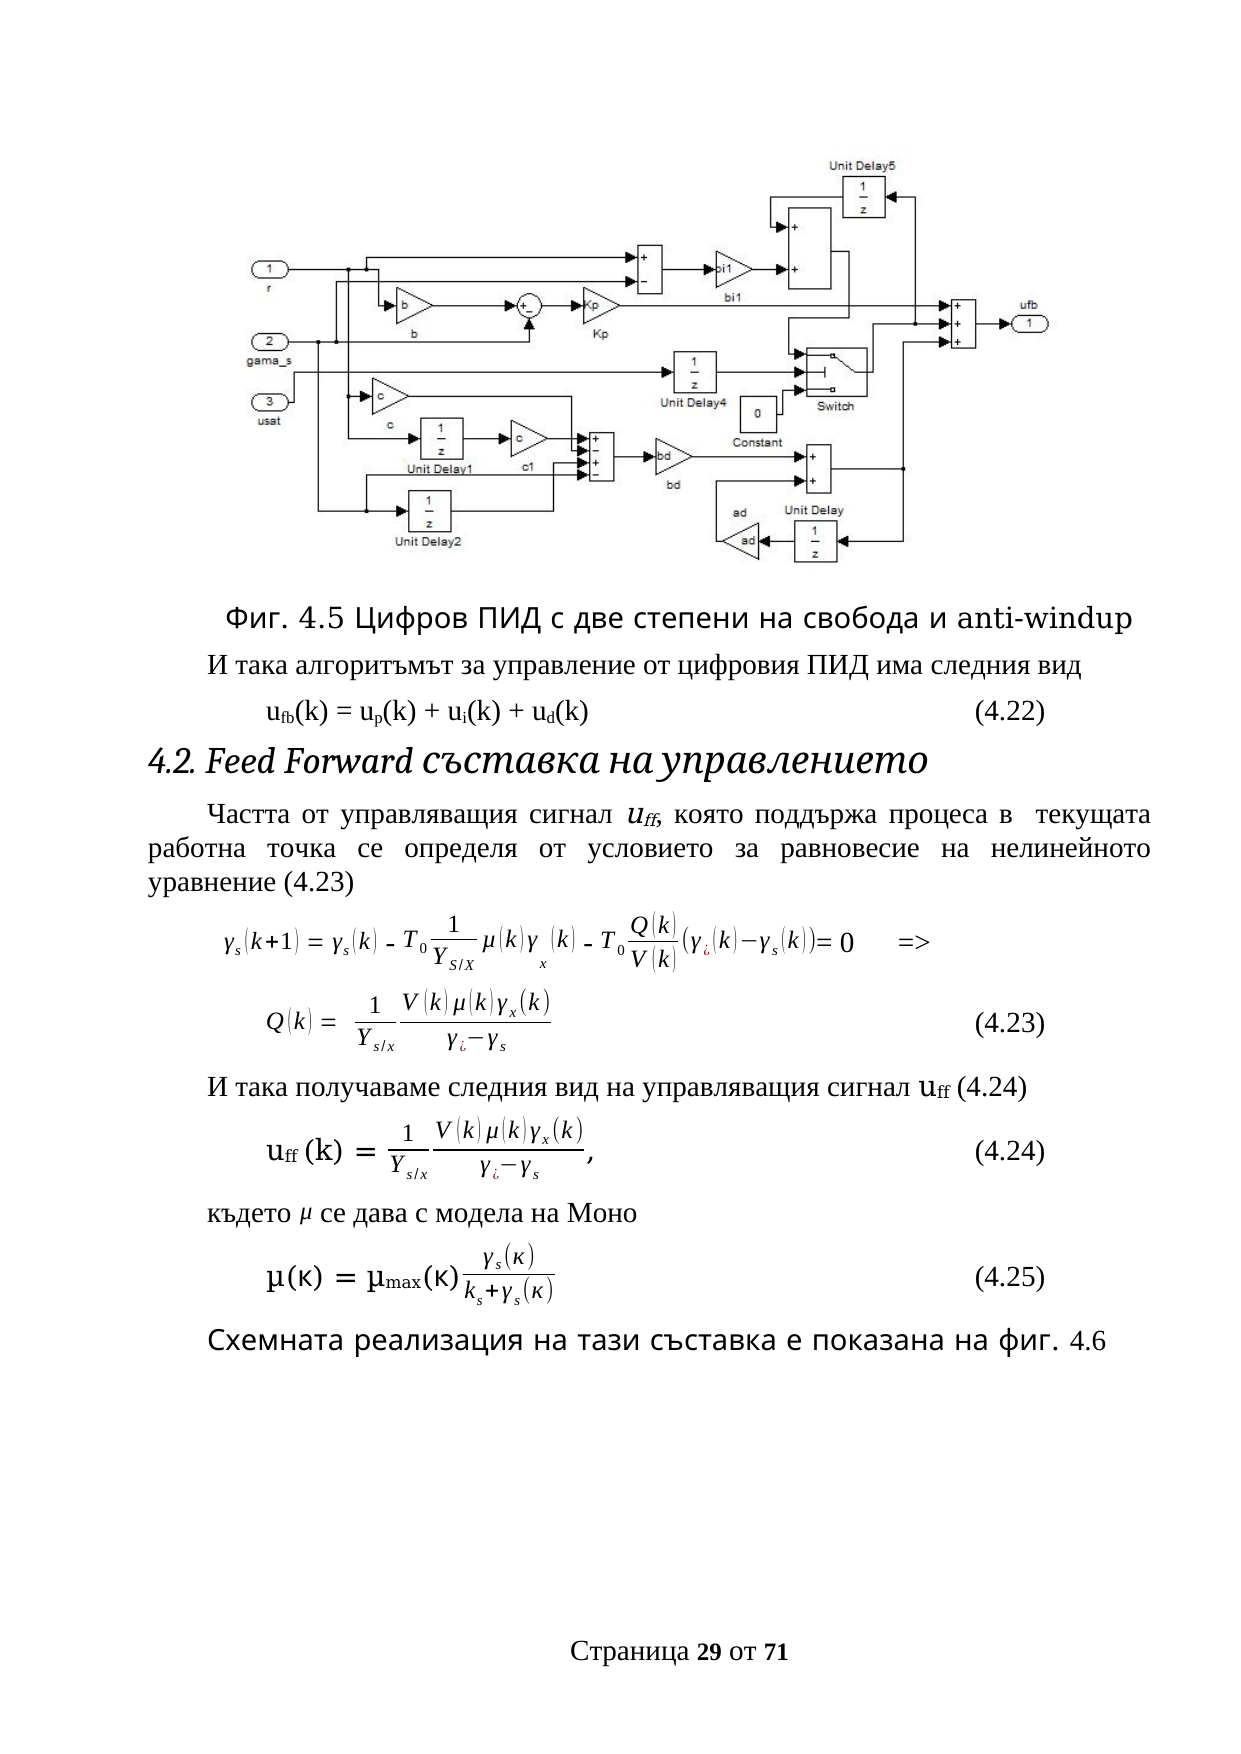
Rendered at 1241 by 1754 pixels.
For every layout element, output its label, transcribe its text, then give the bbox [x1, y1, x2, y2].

picture [237, 147, 1062, 588]
text където се дава с модела на Моно [148, 1195, 1152, 1228]
text uff (k) = , (4.24) [148, 1115, 1152, 1182]
text Частта от управляващия сигнал uff, която поддържа процеса в текущата работна точка се определя от условието за равновесие на нелинейното уравнение (4.23) [148, 795, 1152, 897]
text µ(к) = µmax(к) (4.25) [148, 1241, 1152, 1309]
text И така алгоритъмът за управление от цифровия ПИД има следния вид [148, 647, 1152, 681]
text = (4.23) [148, 987, 1152, 1055]
text Схемната реализация на тази съставка е показана на фиг. 4.6 [148, 1321, 1152, 1356]
subtitle 4.2. Feed Forward съставка на управлението [148, 739, 1152, 782]
text И така получаваме следния вид на управляващия сигнал uff (4.24) [148, 1067, 1152, 1102]
text = - - = 0 => [148, 910, 1152, 975]
text ufb(k) = up(k) + ui(k) + ud(k) (4.22) [148, 693, 1152, 727]
text Фиг. 4.5 Цифров ПИД с две степени на свобода и anti-windup [148, 600, 1152, 635]
